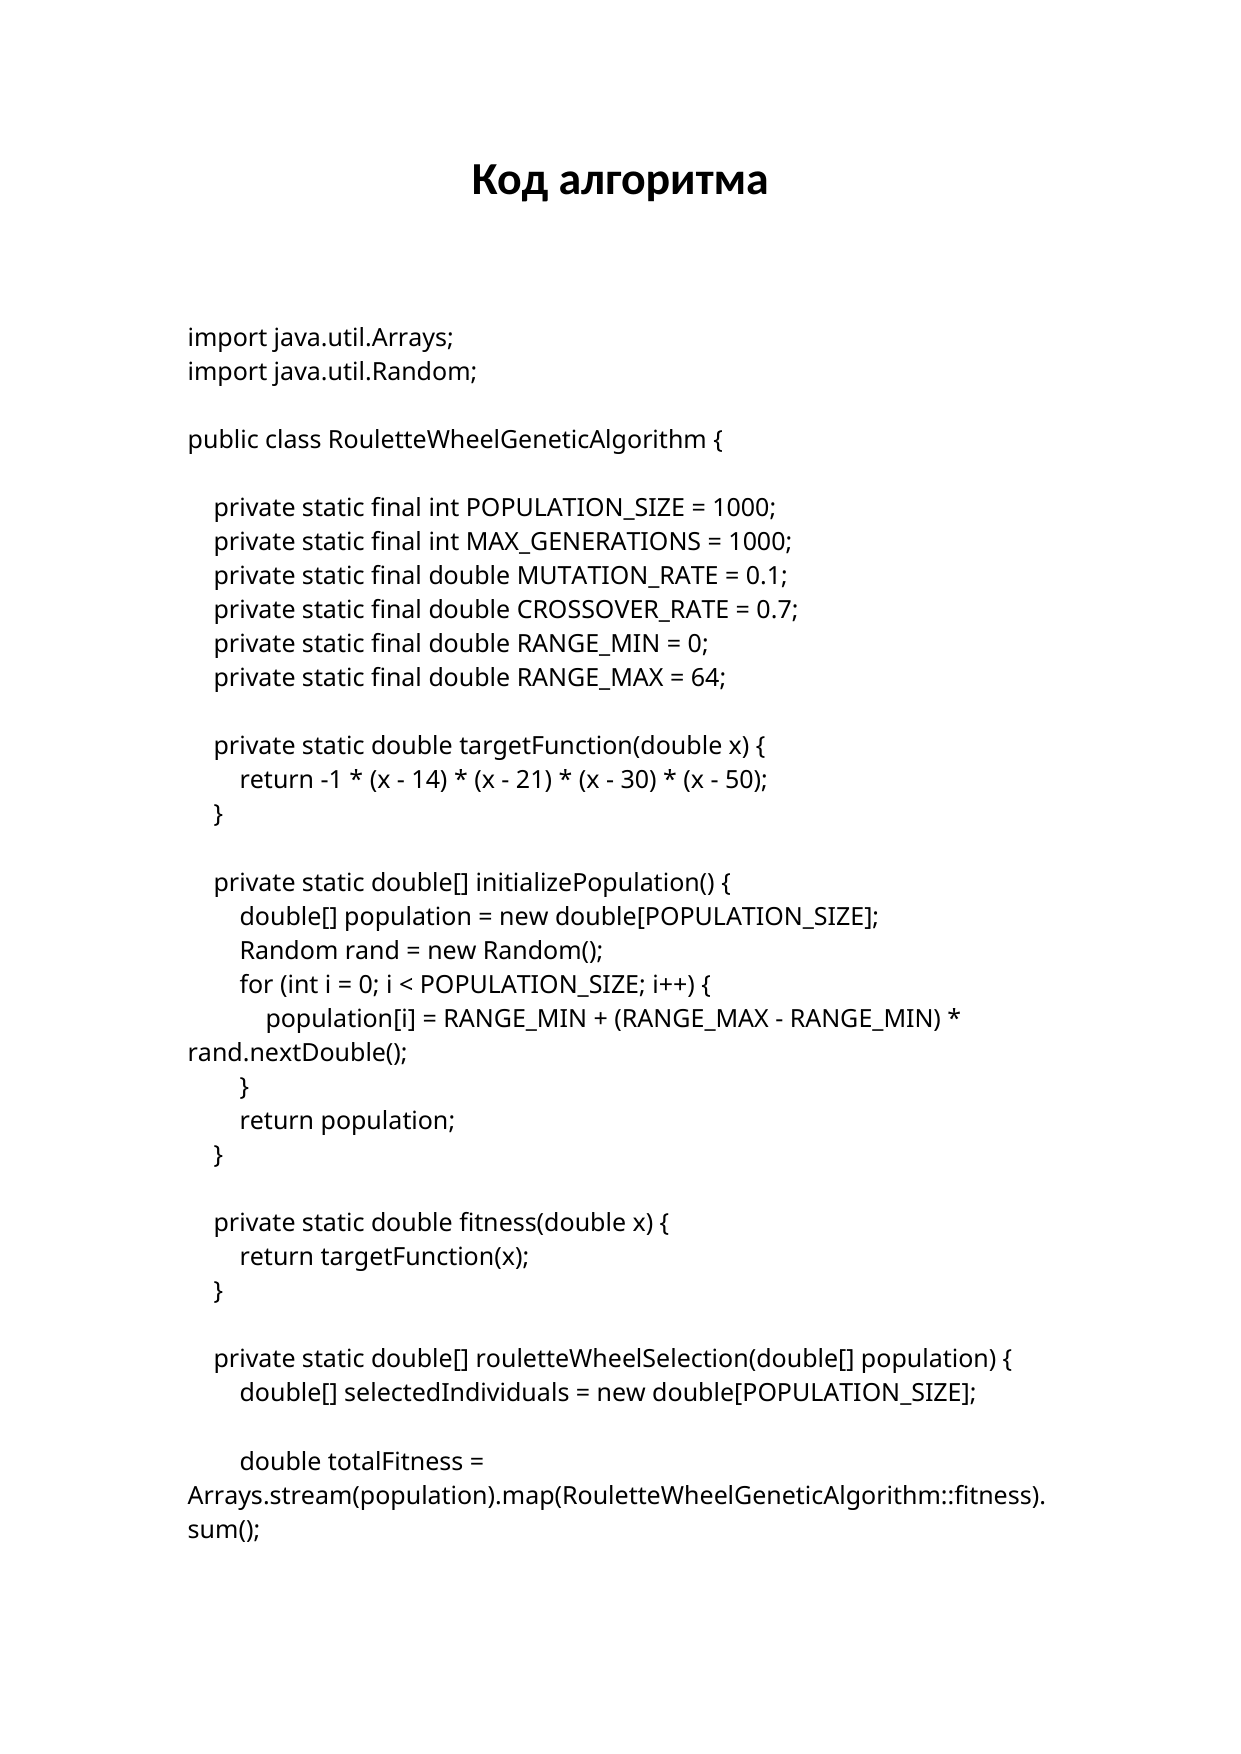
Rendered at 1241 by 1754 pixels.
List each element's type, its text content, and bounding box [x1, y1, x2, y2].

subtitle Код алгоритма [187, 150, 1053, 206]
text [187, 319, 1053, 1579]
